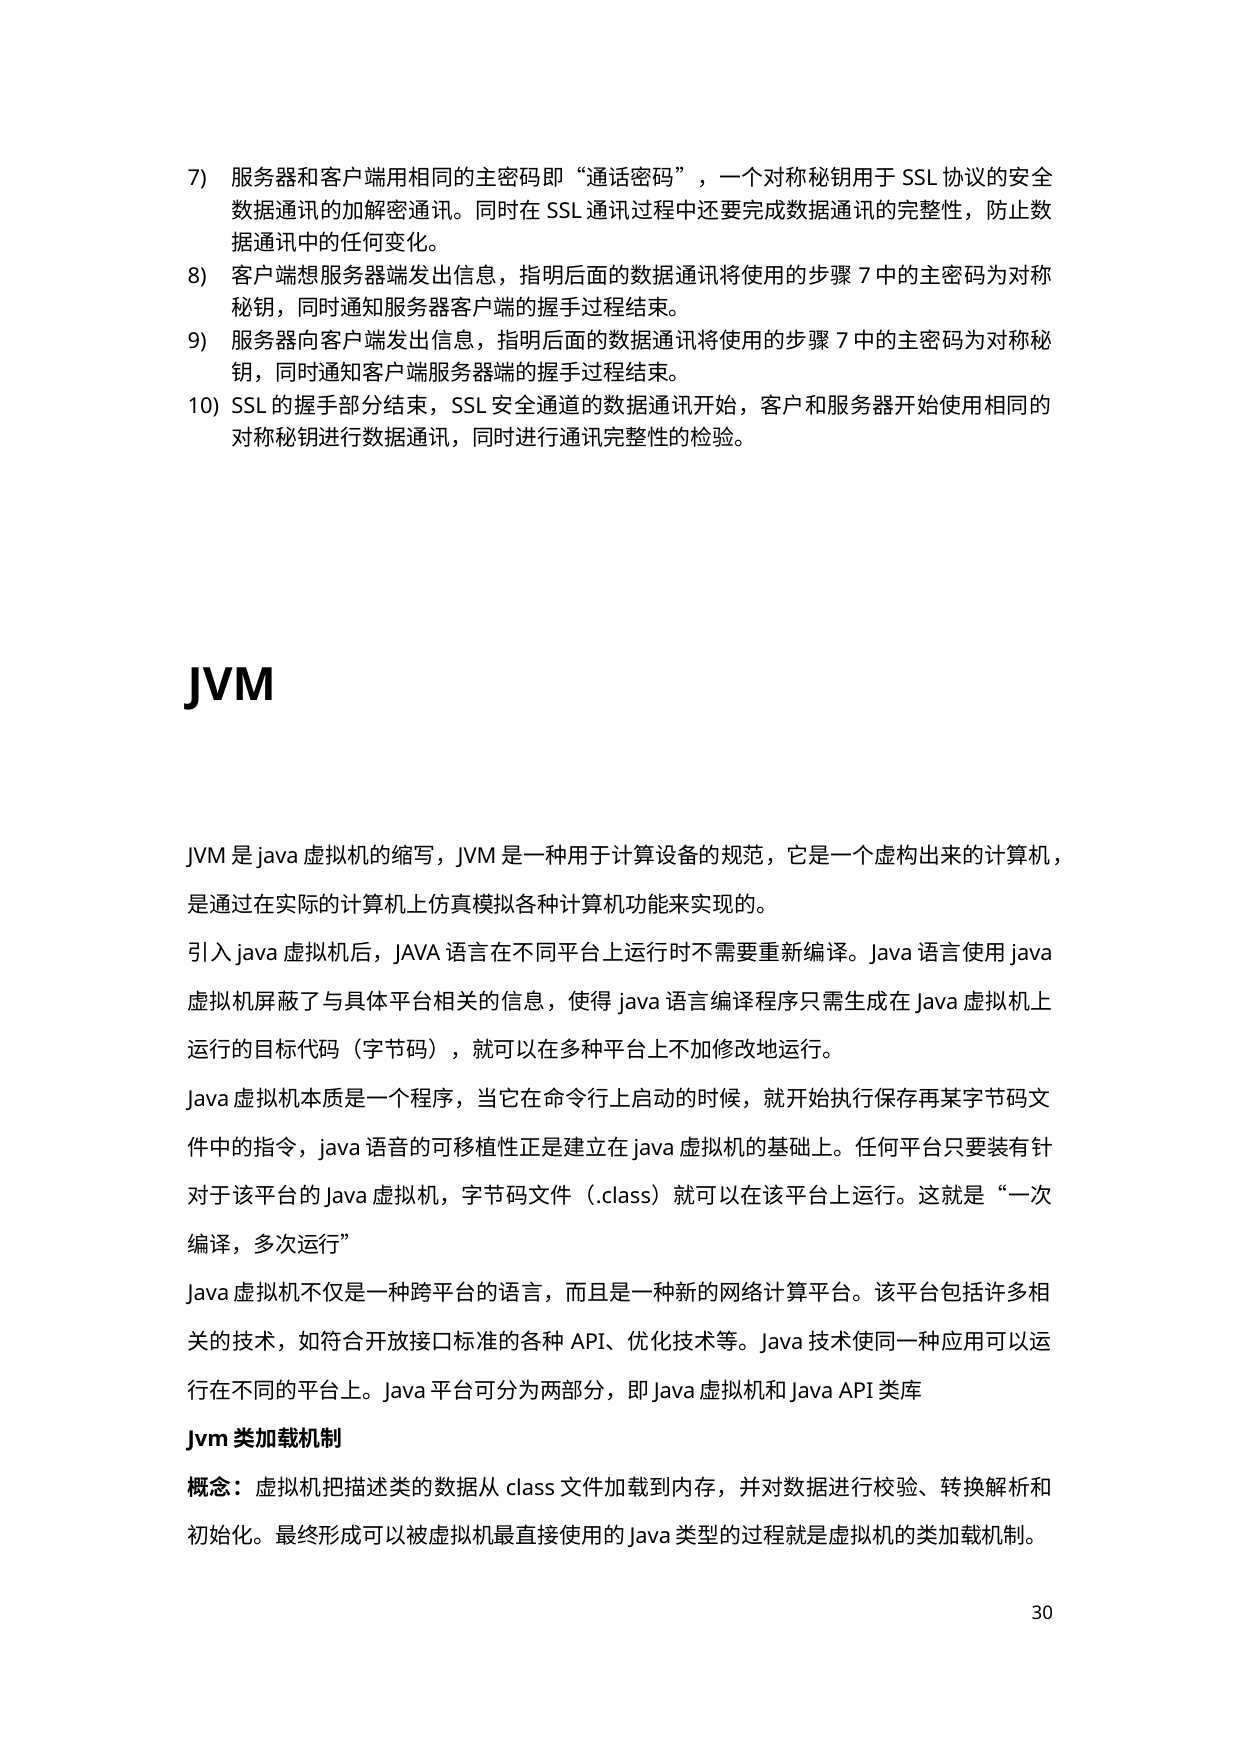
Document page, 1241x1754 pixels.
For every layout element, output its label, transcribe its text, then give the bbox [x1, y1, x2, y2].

text Java虚拟机本质是一个程序，当它在命令行上启动的时候，就开始执行保存再某字节码文件中的指令，java语音的可移植性正是建立在java虚拟机的基础上。任何平台只要装有针对于该平台的Java虚拟机，字节码文件（.class）就可以在该平台上运行。这就是“一次编译，多次运行” [187, 1080, 1053, 1259]
list 服务器向客户端发出信息，指明后面的数据通讯将使用的步骤7中的主密码为对称秘钥，同时通知客户端服务器端的握手过程结束。 [187, 322, 1053, 387]
text JVM是java虚拟机的缩写，JVM是一种用于计算设备的规范，它是一个虚构出来的计算机，是通过在实际的计算机上仿真模拟各种计算机功能来实现的。 [187, 837, 1053, 919]
text Jvm类加载机制 [187, 1421, 1053, 1453]
text 概念：虚拟机把描述类的数据从class文件加载到内存，并对数据进行校验、转换解析和初始化。最终形成可以被虚拟机最直接使用的Java类型的过程就是虚拟机的类加载机制。 [187, 1469, 1053, 1550]
text 引入java虚拟机后，JAVA语言在不同平台上运行时不需要重新编译。Java语言使用java虚拟机屏蔽了与具体平台相关的信息，使得java语言编译程序只需生成在Java虚拟机上运行的目标代码（字节码），就可以在多种平台上不加修改地运行。 [187, 934, 1053, 1064]
list 客户端想服务器端发出信息，指明后面的数据通讯将使用的步骤7中的主密码为对称秘钥，同时通知服务器客户端的握手过程结束。 [187, 257, 1053, 322]
list SSL的握手部分结束，SSL安全通道的数据通讯开始，客户和服务器开始使用相同的对称秘钥进行数据通讯，同时进行通讯完整性的检验。 [187, 387, 1053, 452]
list 服务器和客户端用相同的主密码即“通话密码”，一个对称秘钥用于SSL协议的安全数据通讯的加解密通讯。同时在SSL通讯过程中还要完成数据通讯的完整性，防止数据通讯中的任何变化。 [187, 160, 1053, 257]
subtitle JVM [187, 650, 1053, 715]
text Java虚拟机不仅是一种跨平台的语言，而且是一种新的网络计算平台。该平台包括许多相关的技术，如符合开放接口标准的各种API、优化技术等。Java技术使同一种应用可以运行在不同的平台上。Java平台可分为两部分，即Java虚拟机和Java API类库 [187, 1275, 1053, 1405]
